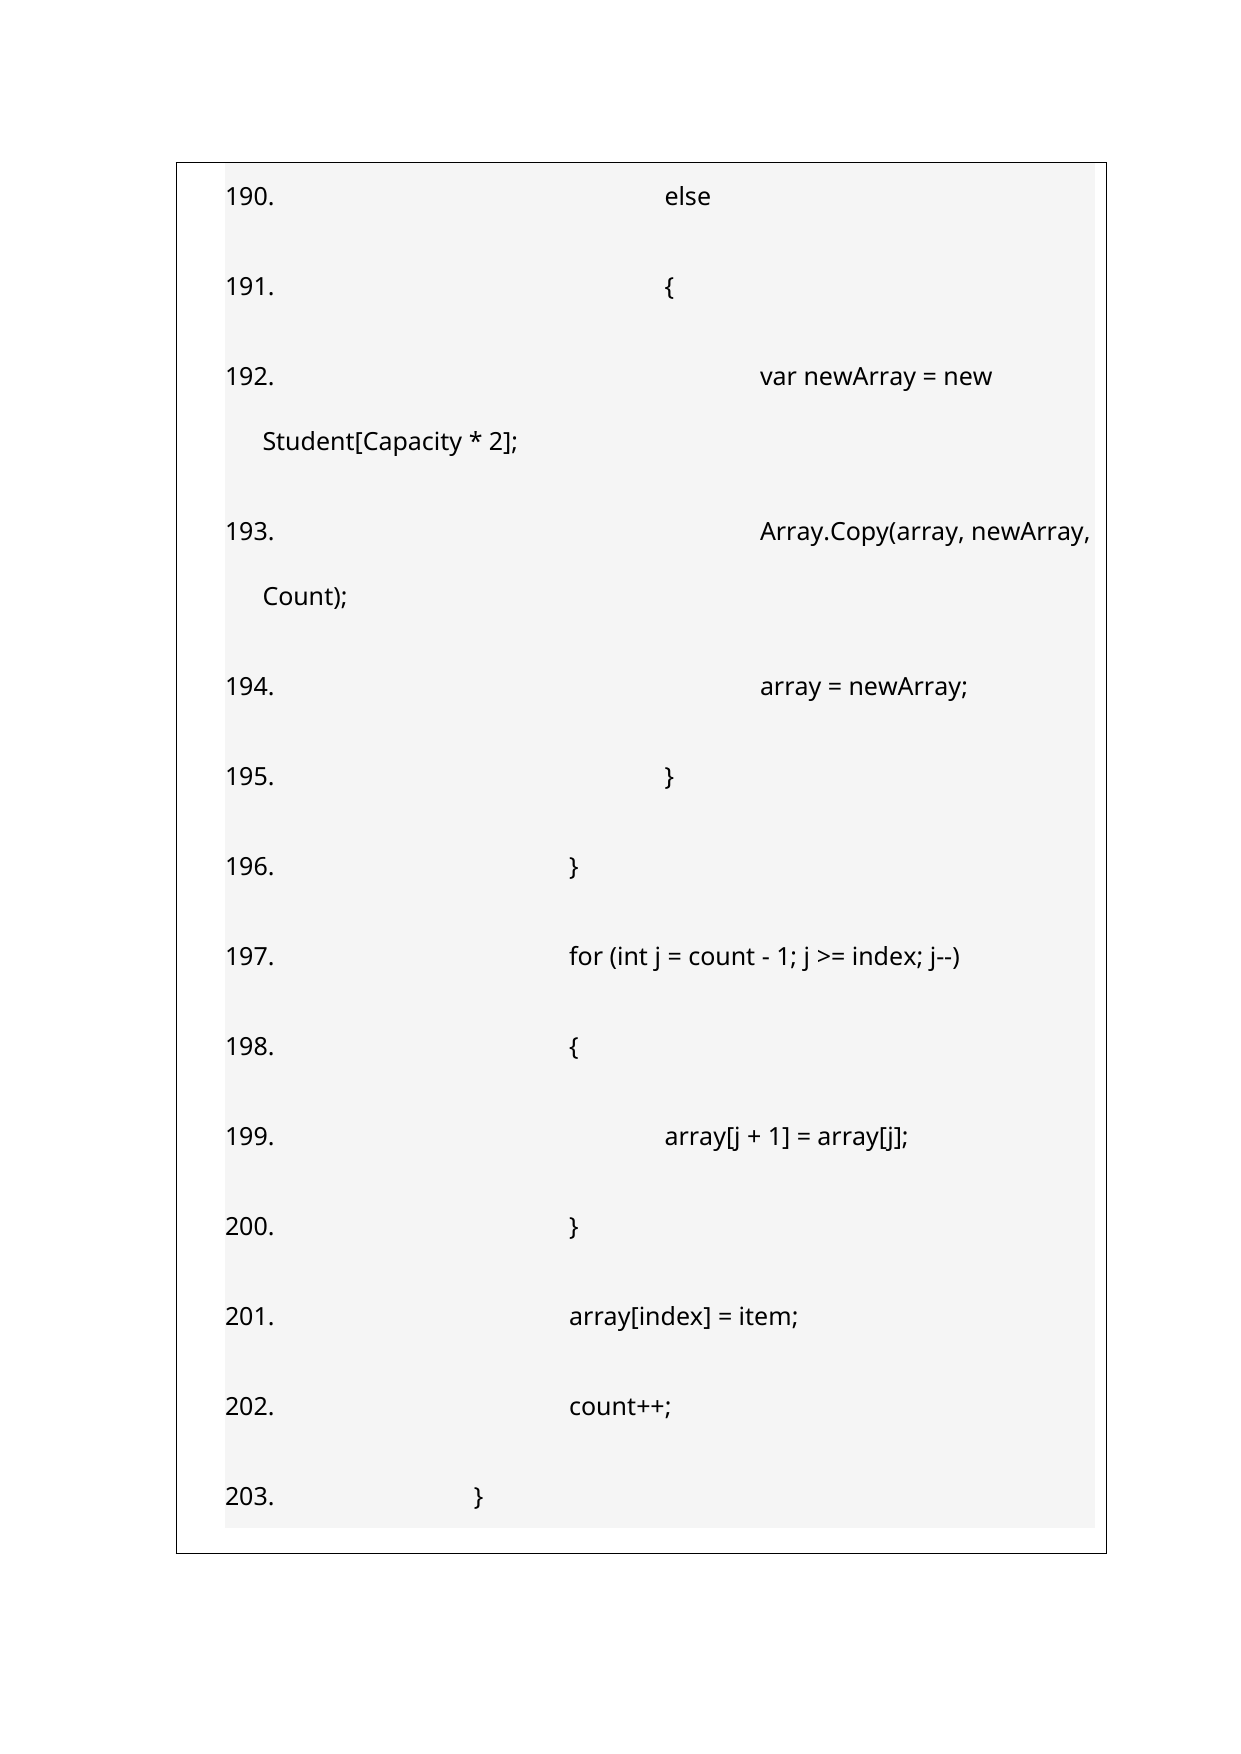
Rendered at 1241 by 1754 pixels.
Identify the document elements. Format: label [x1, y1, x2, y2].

table_header [177, 163, 1106, 1553]
